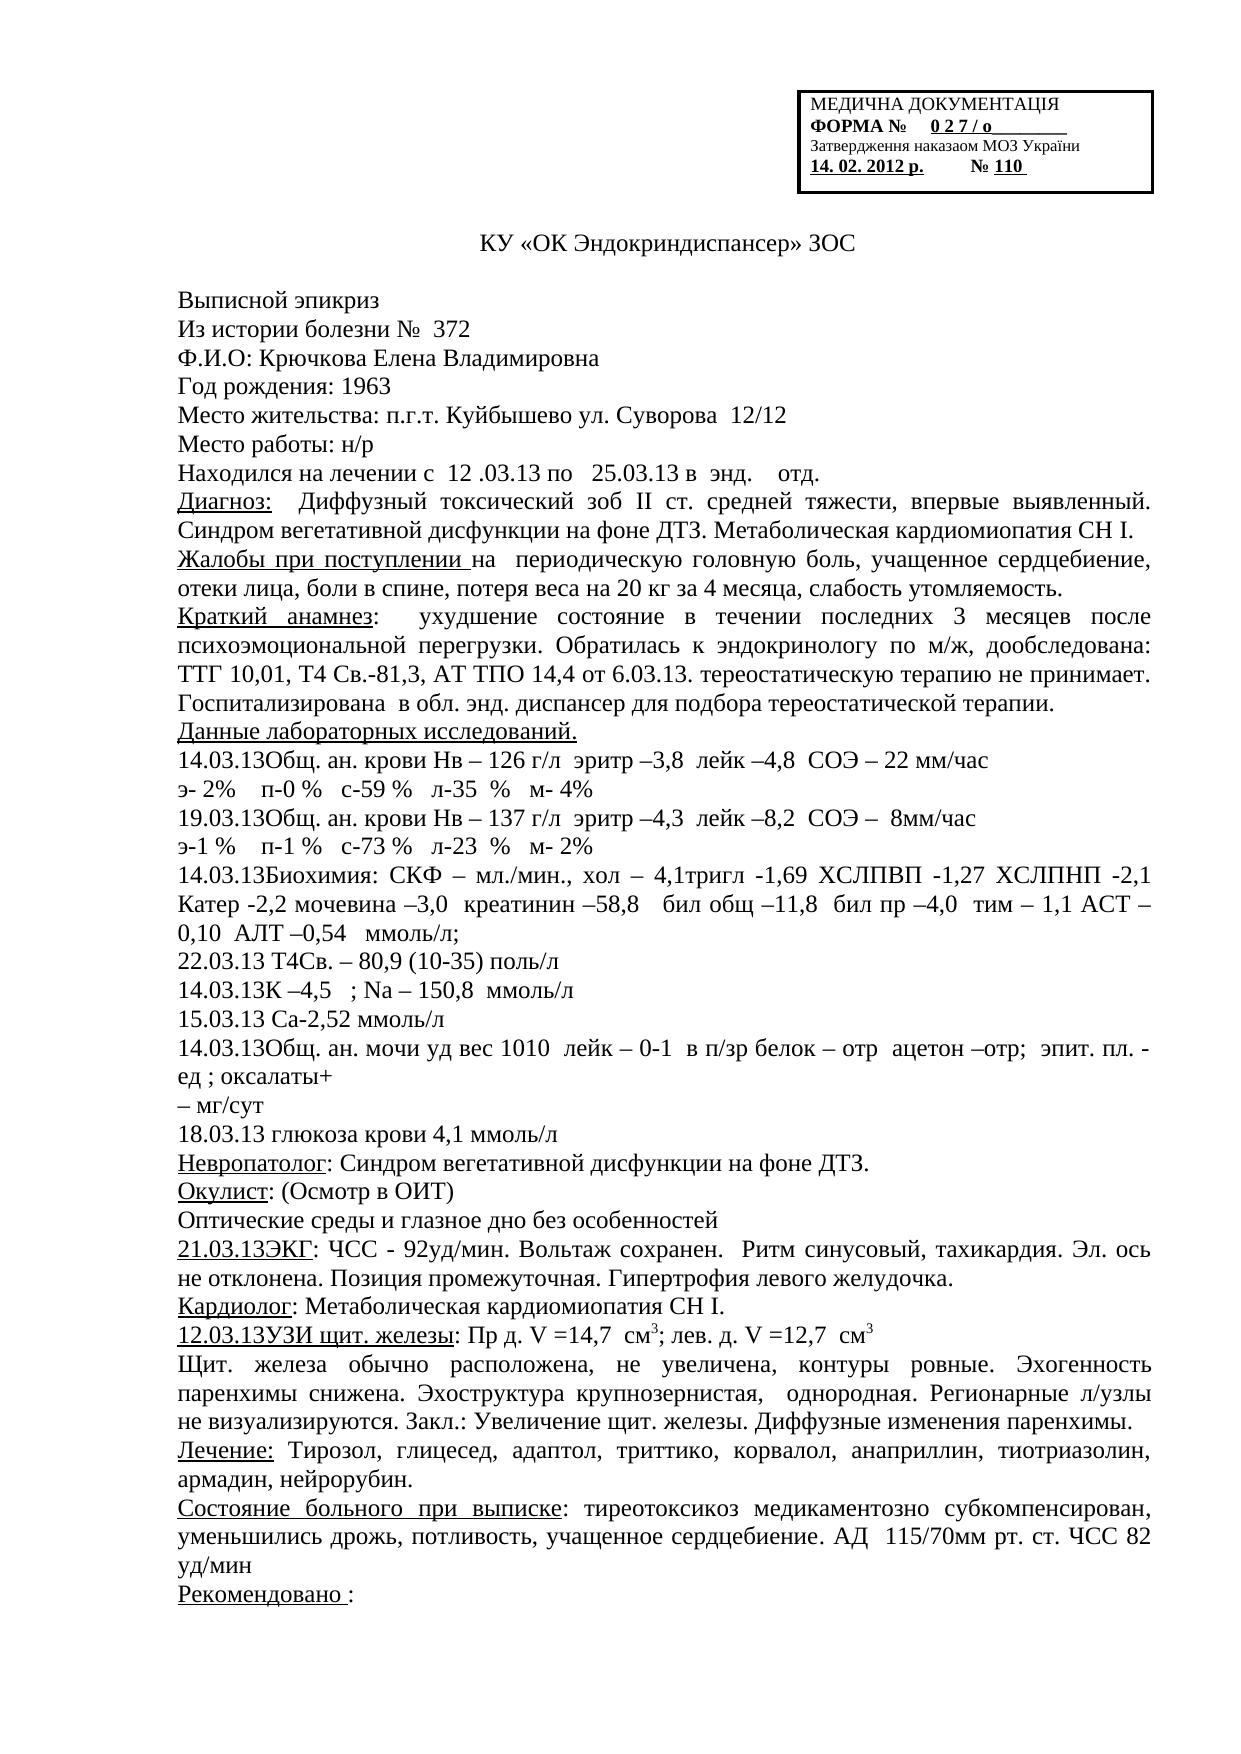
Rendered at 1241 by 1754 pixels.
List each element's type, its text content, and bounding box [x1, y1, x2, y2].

text Жалобы при поступлении на периодическую головную боль, учащенное сердцебиение, отеки лица, боли в спине, потеря веса на 20 кг за 4 месяца, слабость утомляемость. [177, 544, 1152, 601]
text Находился на лечении с 12 .03.13 по 25.03.13 в энд. отд. [177, 458, 1152, 486]
text Кардиолог: Метаболическая кардиомиопатия СН I. [177, 1291, 1152, 1320]
text 22.03.13 Т4Св. – 80,9 (10-35) поль/л [177, 946, 1152, 975]
text 12.03.13УЗИ щит. железы: Пр д. V =14,7 см3; лев. д. V =12,7 см3 [177, 1320, 1152, 1349]
text 15.03.13 Са-2,52 ммоль/л [177, 1004, 1152, 1033]
subtitle Из истории болезни № 372 [177, 314, 1152, 343]
subtitle Выписной эпикриз [177, 285, 1158, 314]
text 14.03.13Биохимия: СКФ – мл./мин., хол – 4,1тригл -1,69 ХСЛПВП -1,27 ХСЛПНП -2,1 Катер -2,2 мочевина –3,0 креатинин –58,8 бил общ –11,8 бил пр –4,0 тим – 1,1 АСТ – 0,10 АЛТ –0,54 ммоль/л; [177, 860, 1152, 946]
text Состояние больного при выписке: тиреотоксикоз медикаментозно субкомпенсирован, уменьшились дрожь, потливость, учащенное сердцебиение. АД 115/70мм рт. ст. ЧСС 82 уд/мин [177, 1493, 1152, 1579]
text 18.03.13 глюкоза крови 4,1 ммоль/л [177, 1119, 1152, 1148]
text Место жительства: п.г.т. Куйбышево ул. Суворова 12/12 [177, 400, 1152, 429]
text Невропатолог: Синдром вегетативной дисфункции на фоне ДТЗ. [177, 1148, 1152, 1176]
text 14.03.13К –4,5 ; Nа – 150,8 ммоль/л [177, 975, 1152, 1004]
text Окулист: (Осмотр в ОИТ) [177, 1176, 1152, 1205]
subtitle – мг/сут [177, 1090, 1152, 1119]
text Оптические среды и глазное дно без особенностей [177, 1205, 1152, 1234]
text Место работы: н/р [177, 429, 1152, 458]
text Диагноз: Диффузный токсический зоб II ст. средней тяжести, впервые выявленный. Синдром вегетативной дисфункции на фоне ДТЗ. Метаболическая кардиомиопатия СН I. [177, 486, 1152, 544]
subtitle Ф.И.О: Крючкова Елена Владимировна [177, 343, 1152, 371]
text Рекомендовано : [177, 1579, 1152, 1608]
text 14.03.13Общ. ан. крови Нв – 126 г/л эритр –3,8 лейк –4,8 СОЭ – 22 мм/час [177, 745, 1152, 774]
text 21.03.13ЭКГ: ЧСС - 92уд/мин. Вольтаж сохранен. Ритм синусовый, тахикардия. Эл. ось не отклонена. Позиция промежуточная. Гипертрофия левого желудочка. [177, 1234, 1152, 1291]
table_header МЕДИЧНА ДОКУМЕНТАЦІЯ ФОРМА № 0 2 7 / о________ Затвердження наказаом МОЗ України 14. 02. 2012 р. № 110 [801, 93, 1151, 191]
text э- 2% п-0 % с-59 % л-35 % м- 4% [177, 774, 1152, 803]
text Год рождения: 1963 [177, 371, 1152, 400]
text э-1 % п-1 % с-73 % л-23 % м- 2% [177, 831, 1152, 860]
subtitle КУ «ОК Эндокриндиспансер» ЗОС [177, 228, 1158, 256]
text 19.03.13Общ. ан. крови Нв – 137 г/л эритр –4,3 лейк –8,2 СОЭ – 8мм/час [177, 803, 1152, 831]
subtitle 14.03.13Общ. ан. мочи уд вес 1010 лейк – 0-1 в п/зр белок – отр ацетон –отр; эпит. пл. -ед ; оксалаты+ [177, 1033, 1152, 1090]
text Лечение: Тирозол, глицесед, адаптол, триттико, корвалол, анаприллин, тиотриазолин, армадин, нейрорубин. [177, 1435, 1152, 1493]
text Щит. железа обычно расположена, не увеличена, контуры ровные. Эхогенность паренхимы снижена. Эхоструктура крупнозернистая, однородная. Регионарные л/узлы не визуализируются. Закл.: Увеличение щит. железы. Диффузные изменения паренхимы. [177, 1349, 1152, 1435]
text Данные лабораторных исследований. [177, 716, 1152, 745]
text Краткий анамнез: ухудшение состояние в течении последних 3 месяцев после психоэмоциональной перегрузки. Обратилась к эндокринологу по м/ж, дообследована: ТТГ 10,01, Т4 Св.-81,3, АТ ТПО 14,4 от 6.03.13. тереостатическую терапию не принимает. Госпитализирована в обл. энд. диспансер для подбора тереостатической терапии. [177, 601, 1152, 716]
